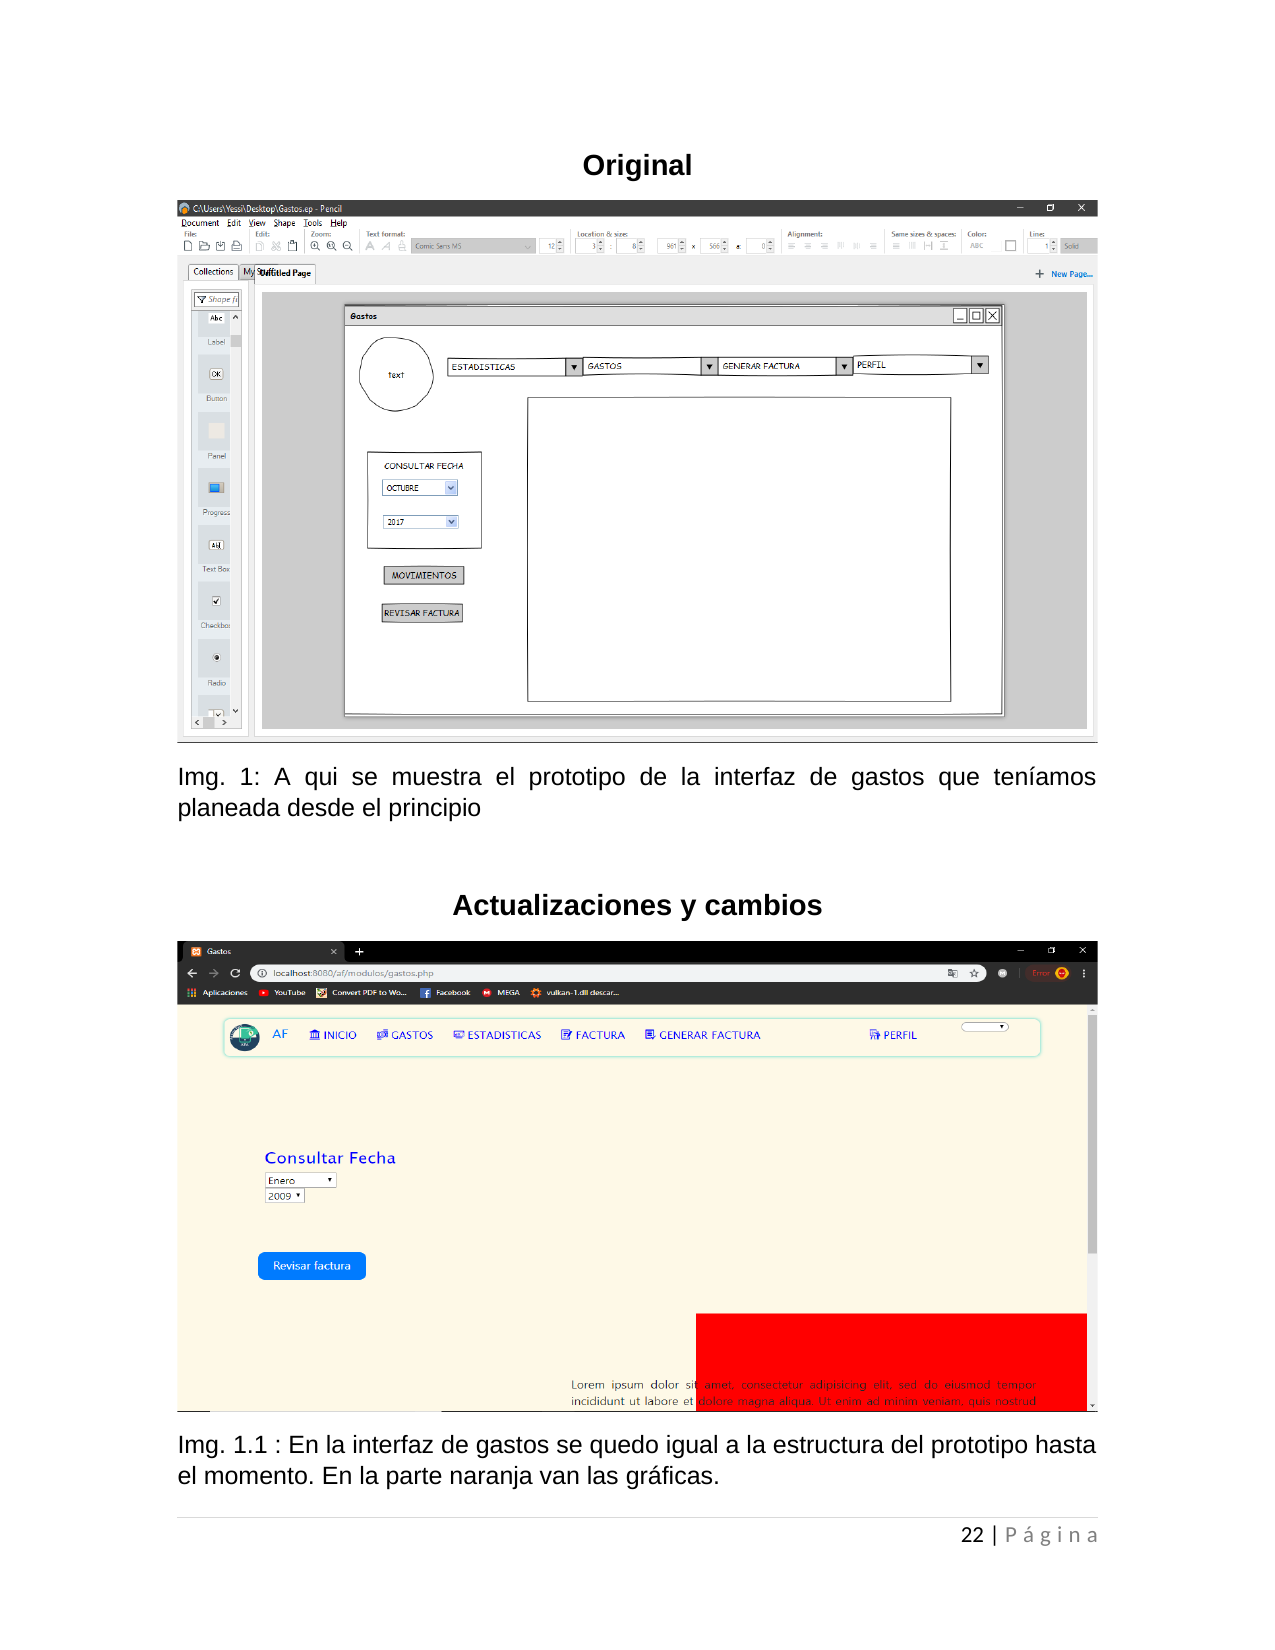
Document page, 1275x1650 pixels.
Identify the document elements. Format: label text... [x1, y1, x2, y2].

text Original [177, 148, 1098, 181]
text Img. 1: A qui se muestra el prototipo de la interfaz de gastos que teníamos planeada desde el principio [177, 762, 1098, 822]
text Img. 1.1 : En la interfaz de gastos se quedo igual a la estructura del prototipo hasta el momento. En la parte naranja van las gráficas. [177, 1430, 1098, 1490]
picture [177, 200, 1098, 743]
text Actualizaciones y cambios [177, 888, 1098, 922]
picture [177, 941, 1098, 1412]
